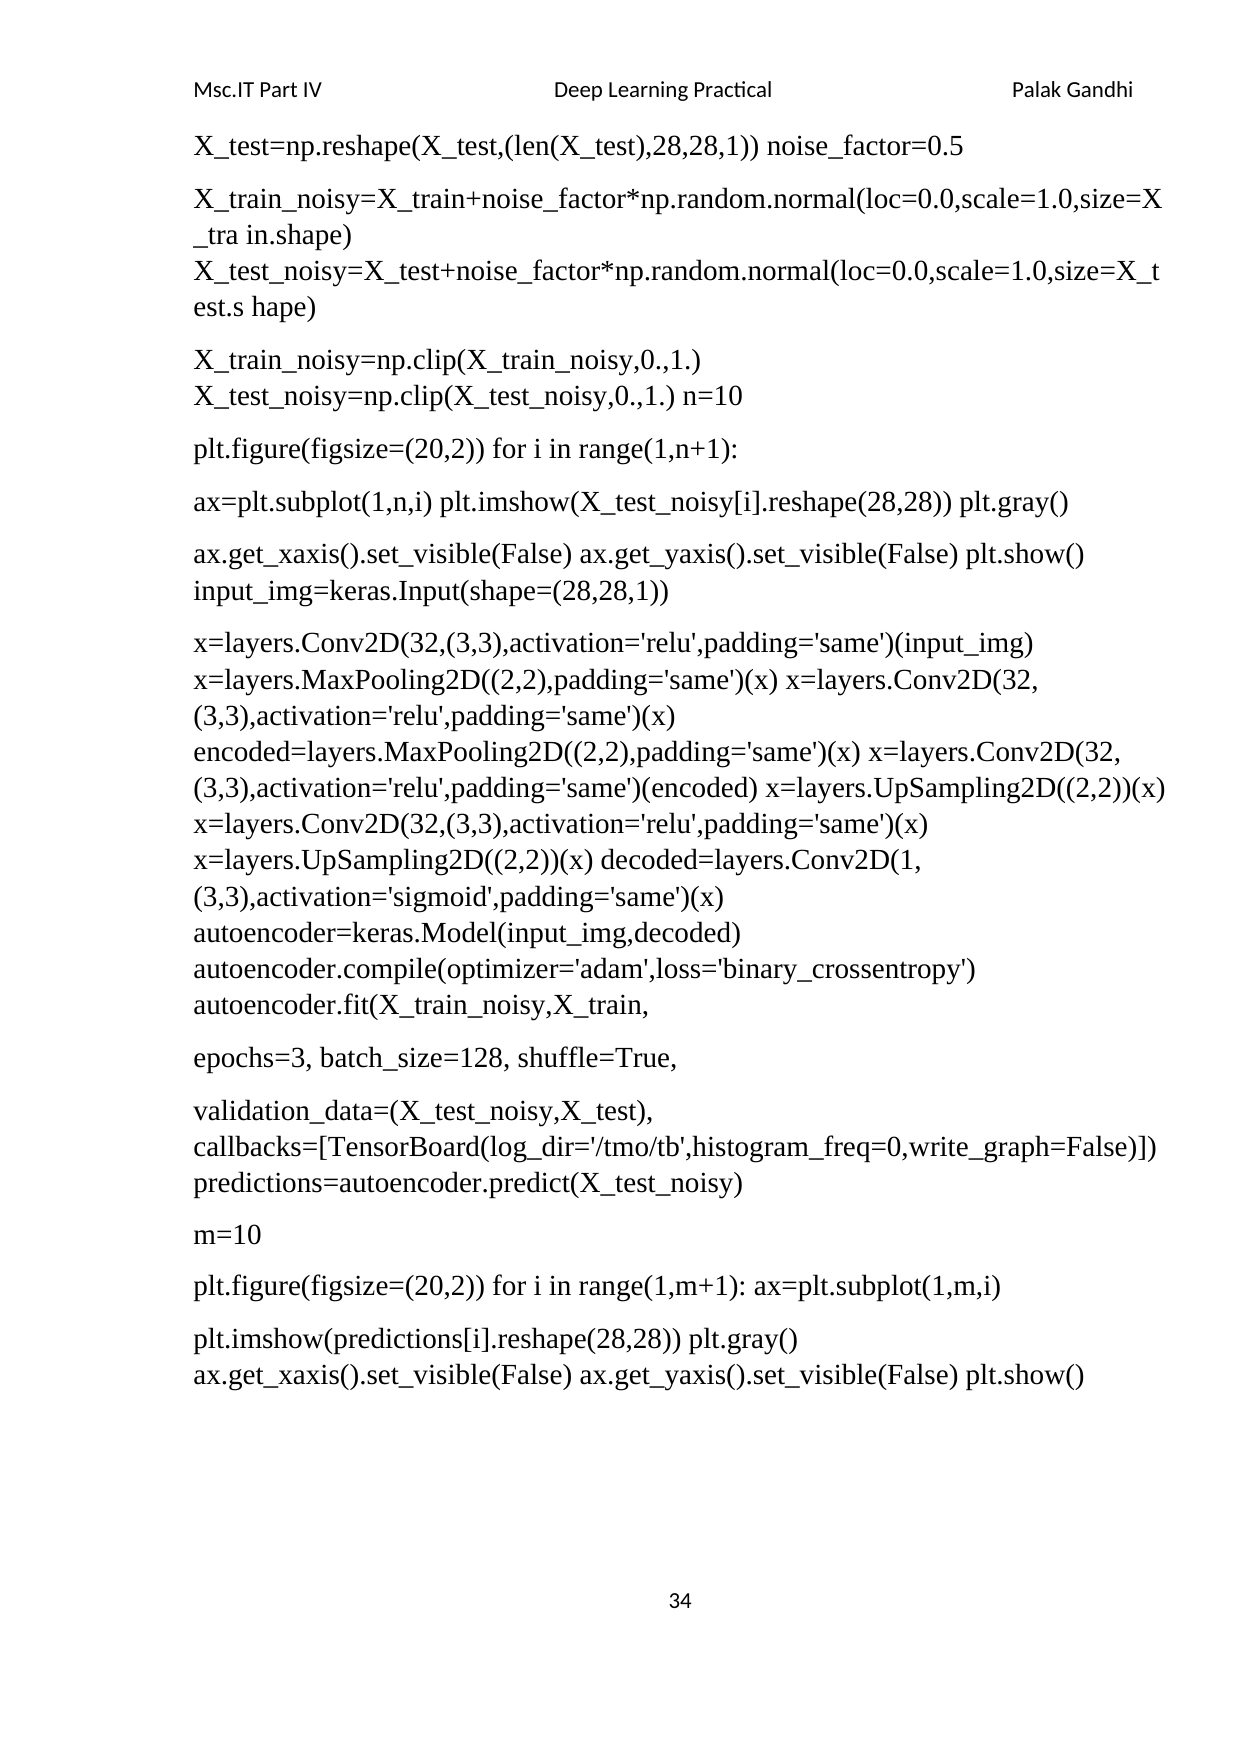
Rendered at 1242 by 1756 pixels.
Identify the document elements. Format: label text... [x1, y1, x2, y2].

text plt.imshow(predictions[i].reshape(28,28)) plt.gray() ax.get_xaxis().set_visible(False) ax.get_yaxis().set_visible(False) plt.show() [193, 1321, 1167, 1390]
text m=10 [193, 1218, 1167, 1251]
text plt.figure(figsize=(20,2)) for i in range(1,n+1): [193, 431, 1167, 464]
text ax.get_xaxis().set_visible(False) ax.get_yaxis().set_visible(False) plt.show() input_img=keras.Input(shape=(28,28,1)) [193, 537, 1167, 606]
text epochs=3, batch_size=128, shuffle=True, [193, 1040, 1167, 1073]
text validation_data=(X_test_noisy,X_test), callbacks=[TensorBoard(log_dir='/tmo/tb',histogram_freq=0,write_graph=False)]) predictions=autoencoder.predict(X_test_noisy) [193, 1093, 1167, 1198]
text X_train_noisy=np.clip(X_train_noisy,0.,1.) X_test_noisy=np.clip(X_test_noisy,0.,1.) n=10 [193, 342, 1167, 412]
text plt.figure(figsize=(20,2)) for i in range(1,m+1): ax=plt.subplot(1,m,i) [193, 1268, 1167, 1301]
text ax=plt.subplot(1,n,i) plt.imshow(X_test_noisy[i].reshape(28,28)) plt.gray() [193, 484, 1167, 517]
text X_test=np.reshape(X_test,(len(X_test),28,28,1)) noise_factor=0.5 [193, 128, 1167, 162]
text X_train_noisy=X_train+noise_factor*np.random.normal(loc=0.0,scale=1.0,size=X_tra in.shape) X_test_noisy=X_test+noise_factor*np.random.normal(loc=0.0,scale=1.0,size=X_test.s hape) [193, 181, 1167, 323]
text x=layers.Conv2D(32,(3,3),activation='relu',padding='same')(input_img) x=layers.MaxPooling2D((2,2),padding='same')(x) x=layers.Conv2D(32,(3,3),activation='relu',padding='same')(x) encoded=layers.MaxPooling2D((2,2),padding='same')(x) x=layers.Conv2D(32,(3,3),activation='relu',padding='same')(encoded) x=layers.UpSampling2D((2,2))(x) x=layers.Conv2D(32,(3,3),activation='relu',padding='same')(x) x=layers.UpSampling2D((2,2))(x) decoded=layers.Conv2D(1,(3,3),activation='sigmoid',padding='same')(x) autoencoder=keras.Model(input_img,decoded) autoencoder.compile(optimizer='adam',loss='binary_crossentropy') autoencoder.fit(X_train_noisy,X_train, [193, 626, 1167, 1021]
